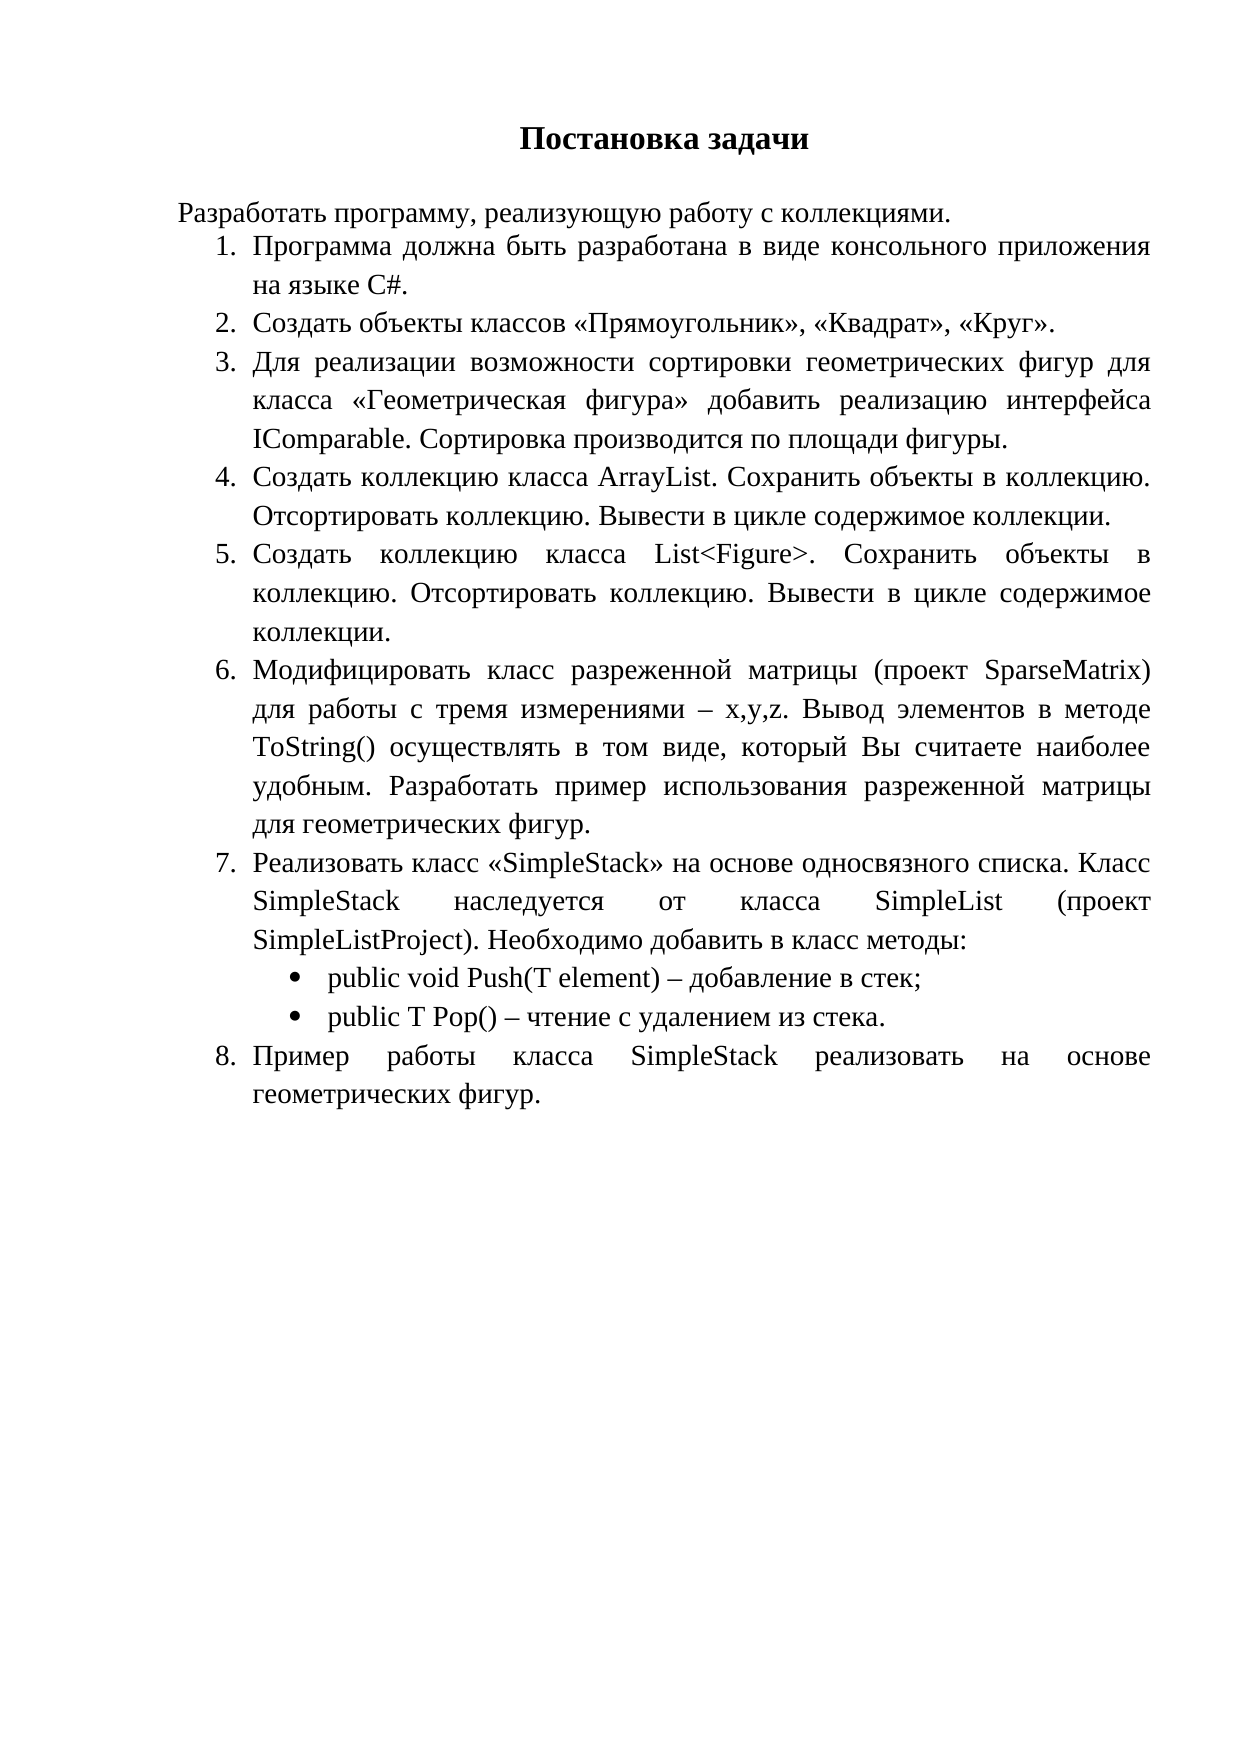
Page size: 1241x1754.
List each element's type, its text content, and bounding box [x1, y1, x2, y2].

list Для реализации возможности сортировки геометрических фигур для класса «Геометрическая фигура» добавить реализацию интерфейса IComparable. Сортировка производится по площади фигуры. [215, 344, 1152, 454]
list Создать коллекцию класса ArrayList. Сохранить объекты в коллекцию. Отсортировать коллекцию. Вывести в цикле содержимое коллекции. [215, 459, 1152, 532]
list Создать объекты классов «Прямоугольник», «Квадрат», «Круг». [215, 305, 1152, 339]
list public T Pop() – чтение с удалением из стека. [290, 999, 1152, 1033]
list Программа должна быть разработана в виде консольного приложения на языке C#. [215, 228, 1152, 300]
list Реализовать класс «SimpleStack» на основе односвязного списка. Класс SimpleStack наследуется от класса SimpleList (проект SimpleListProject). Необходимо добавить в класс методы: [215, 845, 1152, 956]
list Модифицировать класс разреженной матрицы (проект SparseMatrix) для работы с тремя измерениями – x,y,z. Вывод элементов в методе ToString() осуществлять в том виде, который Вы считаете наиболее удобным. Разработать пример использования разреженной матрицы для геометрических фигур. [215, 652, 1152, 840]
list Пример работы класса SimpleStack реализовать на основе геометрических фигур. [215, 1038, 1152, 1110]
list public void Push(T element) – добавление в стек; [290, 961, 1152, 994]
text Постановка задачи [177, 118, 1152, 156]
list Создать коллекцию класса List<Figure>. Сохранить объекты в коллекцию. Отсортировать коллекцию. Вывести в цикле содержимое коллекции. [215, 537, 1152, 647]
text Разработать программу, реализующую работу с коллекциями. [177, 195, 1152, 228]
